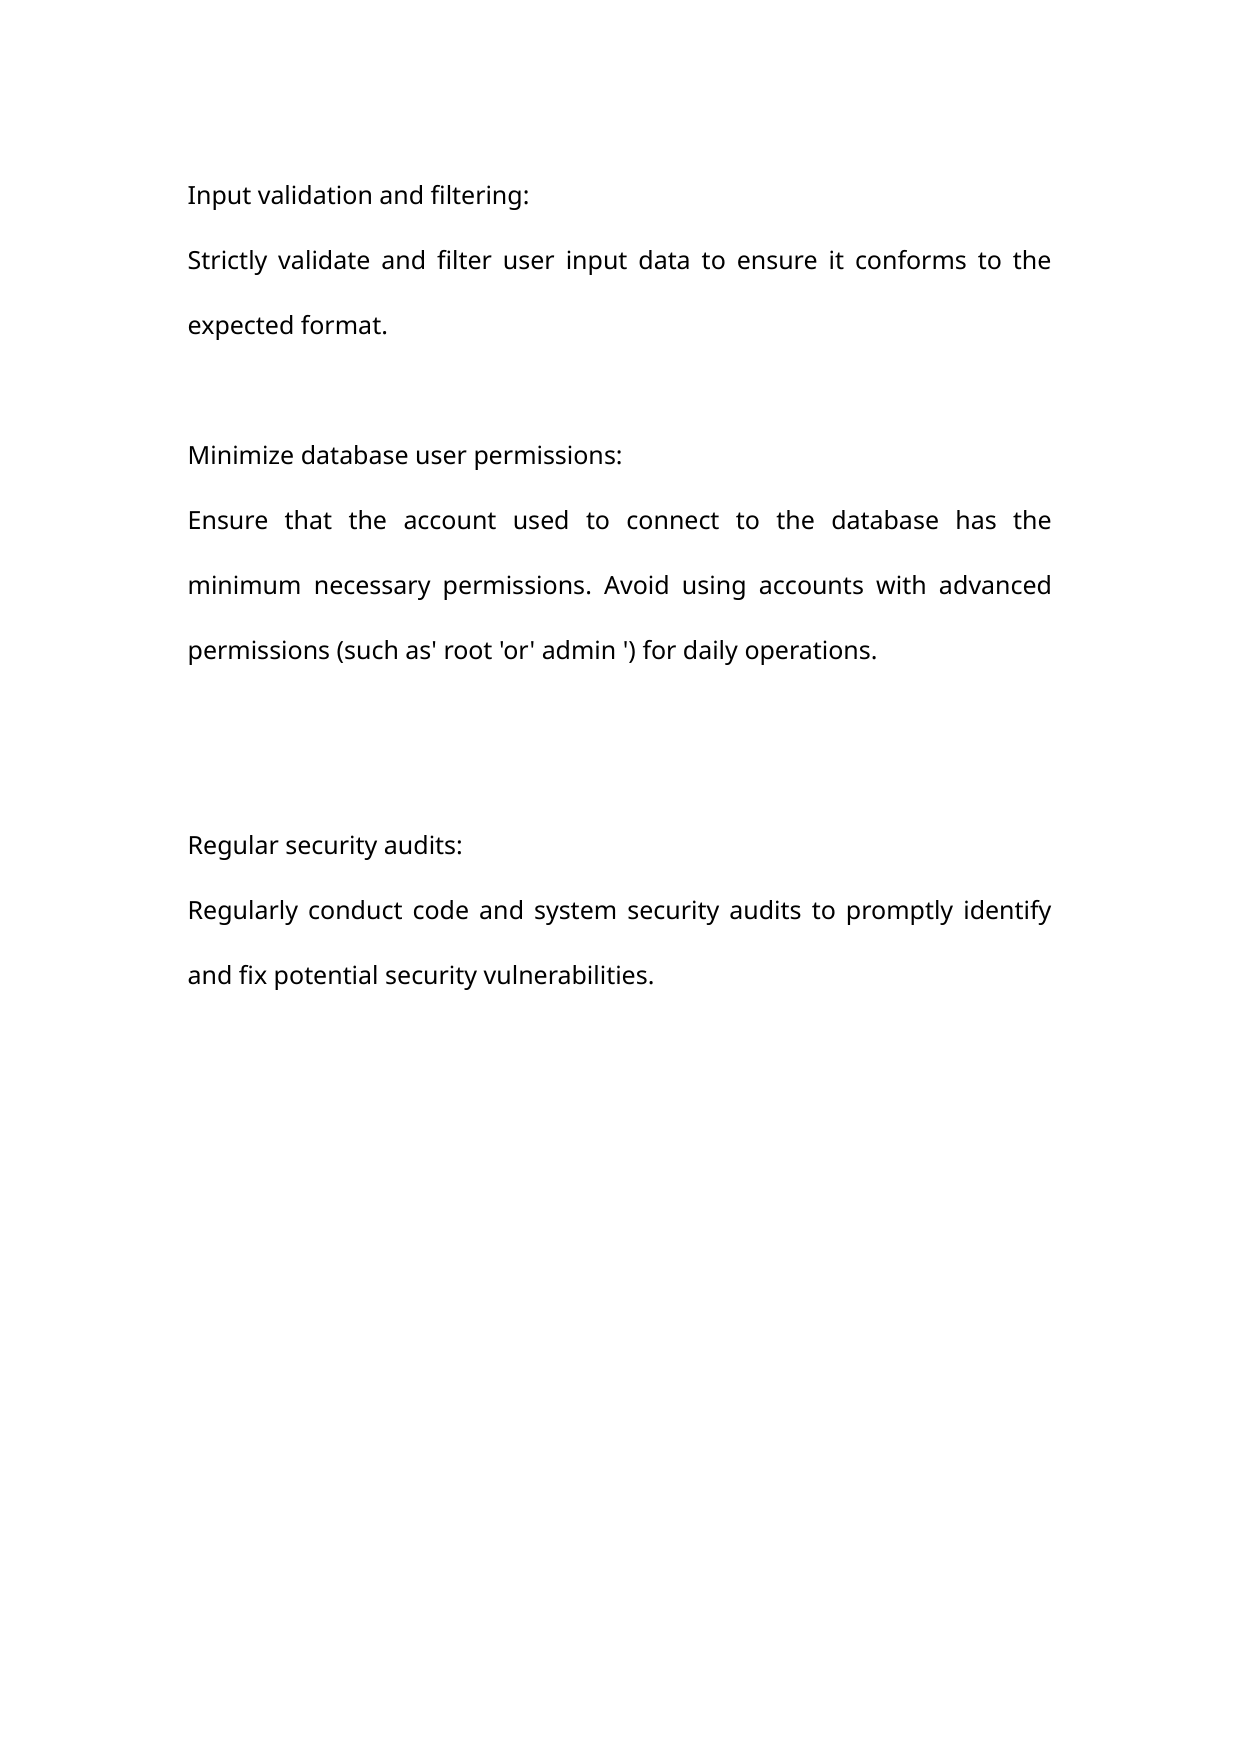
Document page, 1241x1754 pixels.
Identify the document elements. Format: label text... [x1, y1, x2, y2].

text Input validation and filtering: Strictly validate and filter user input data to ensure it conforms to the expected format. [187, 162, 1053, 357]
text Minimize database user permissions: Ensure that the account used to connect to the database has the minimum necessary permissions. Avoid using accounts with advanced permissions (such as' root 'or' admin ') for daily operations. [187, 422, 1053, 682]
text Regular security audits: Regularly conduct code and system security audits to promptly identify and fix potential security vulnerabilities. [187, 812, 1053, 1007]
